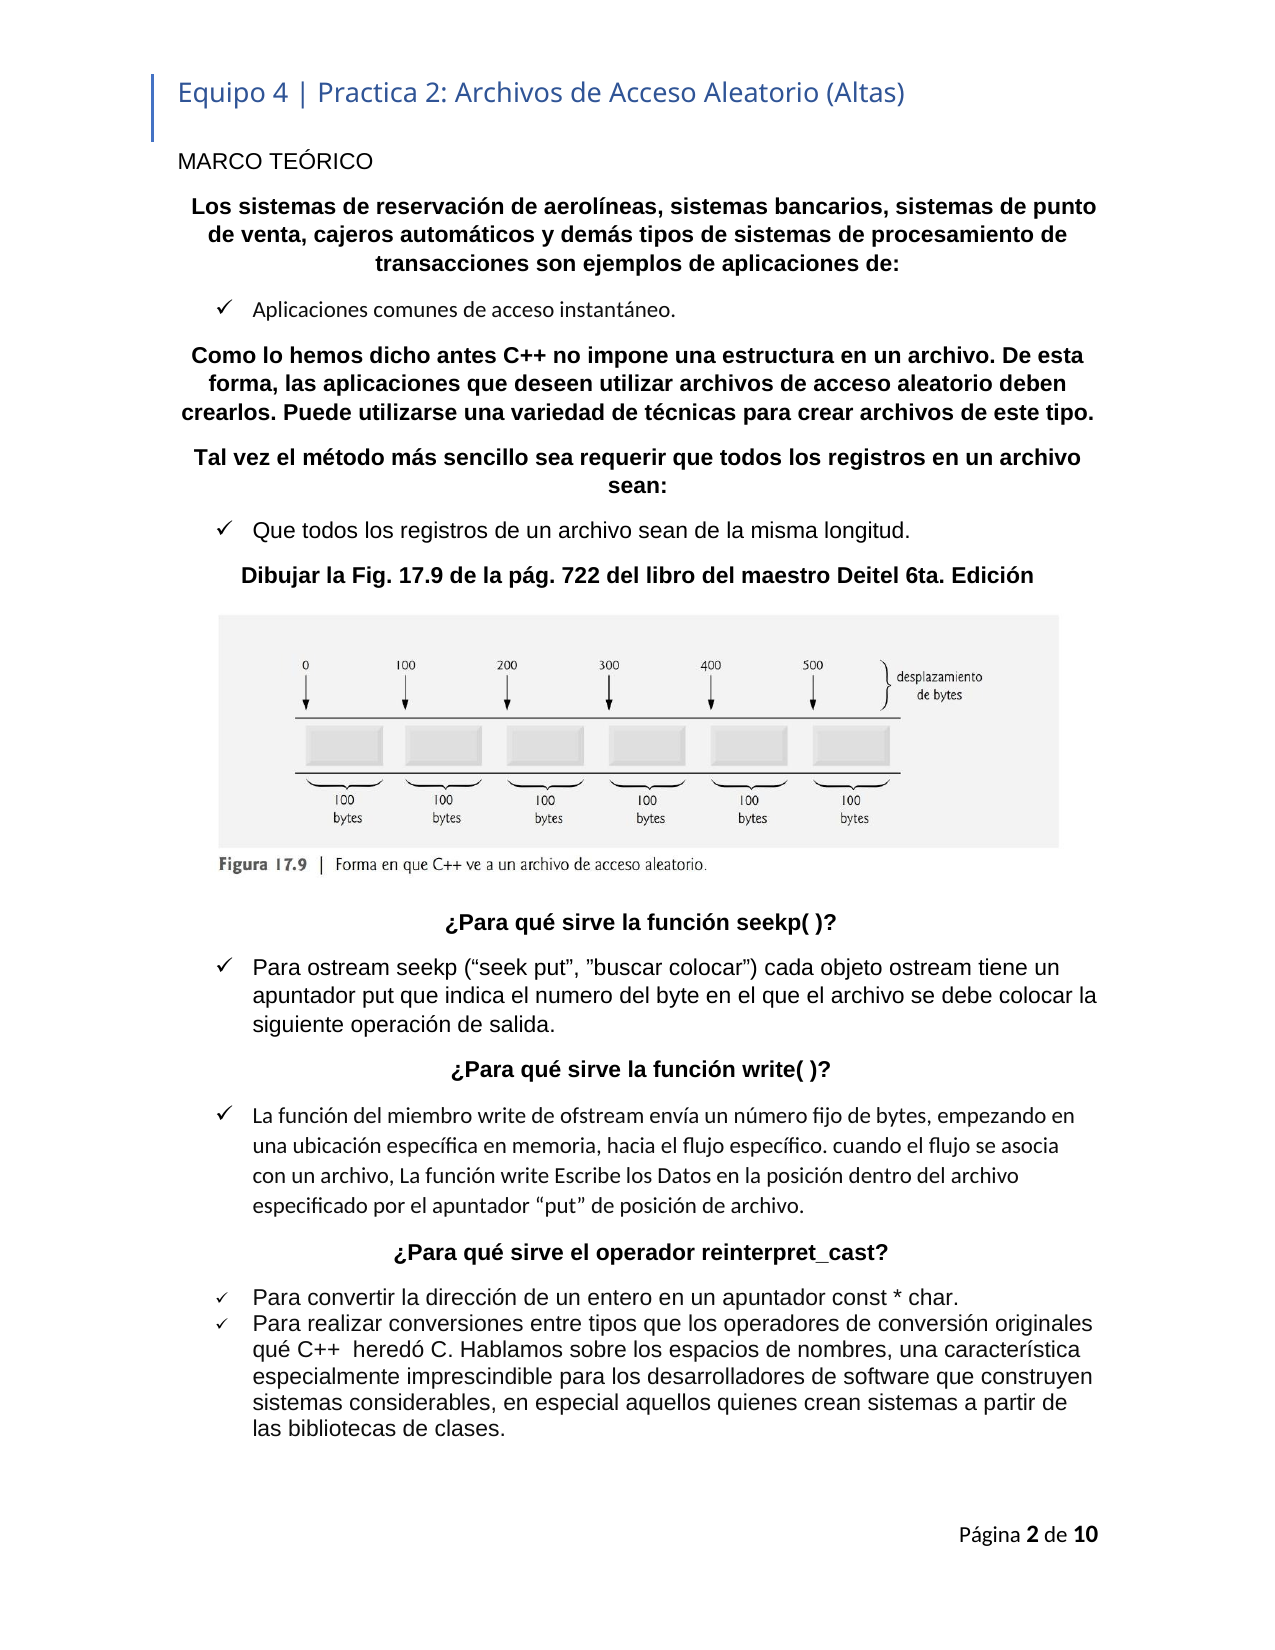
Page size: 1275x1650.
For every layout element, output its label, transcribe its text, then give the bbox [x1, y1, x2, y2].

text Los sistemas de reservación de aerolíneas, sistemas bancarios, sistemas de punto de venta, cajeros automáticos y demás tipos de sistemas de procesamiento de transacciones son ejemplos de aplicaciones de: [177, 193, 1098, 276]
list Que todos los registros de un archivo sean de la misma longitud. [215, 517, 1098, 543]
list La función del miembro write de ofstream envía un número fijo de bytes, empezando en una ubicación específica en memoria, hacia el flujo específico. cuando el flujo se asocia con un archivo, La función write Escribe los Datos en la posición dentro del archivo especificado por el apuntador “put” de posición de archivo. [215, 1101, 1098, 1220]
list Para convertir la dirección de un entero en un apuntador const * char. [215, 1284, 1098, 1310]
list Aplicaciones comunes de acceso instantáneo. [215, 295, 1098, 323]
text ¿Para qué sirve la función seekp( )? [177, 909, 1098, 935]
text Dibujar la Fig. 17.9 de la pág. 722 del libro del maestro Deitel 6ta. Edición [177, 562, 1098, 588]
text Tal vez el método más sencillo sea requerir que todos los registros en un archivo sean: [177, 443, 1098, 498]
text Como lo hemos dicho antes C++ no impone una estructura en un archivo. De esta forma, las aplicaciones que deseen utilizar archivos de acceso aleatorio deben crearlos. Puede utilizarse una variedad de técnicas para crear archivos de este tipo. [177, 342, 1098, 425]
list Para realizar conversiones entre tipos que los operadores de conversión originales qué C++ heredó C. Hablamos sobre los espacios de nombres, una característica especialmente imprescindible para los desarrolladores de software que construyen sistemas considerables, en especial aquellos quienes crean sistemas a partir de las bibliotecas de clases. [215, 1310, 1098, 1442]
text MARCO TEÓRICO [177, 148, 1098, 174]
picture [177, 607, 1098, 890]
text ¿Para qué sirve la función write( )? [177, 1056, 1098, 1082]
list Para ostream seekp (“seek put”, ”buscar colocar”) cada objeto ostream tiene un apuntador put que indica el numero del byte en el que el archivo se debe colocar la siguiente operación de salida. [215, 954, 1098, 1037]
text ¿Para qué sirve el operador reinterpret_cast? [177, 1238, 1098, 1265]
